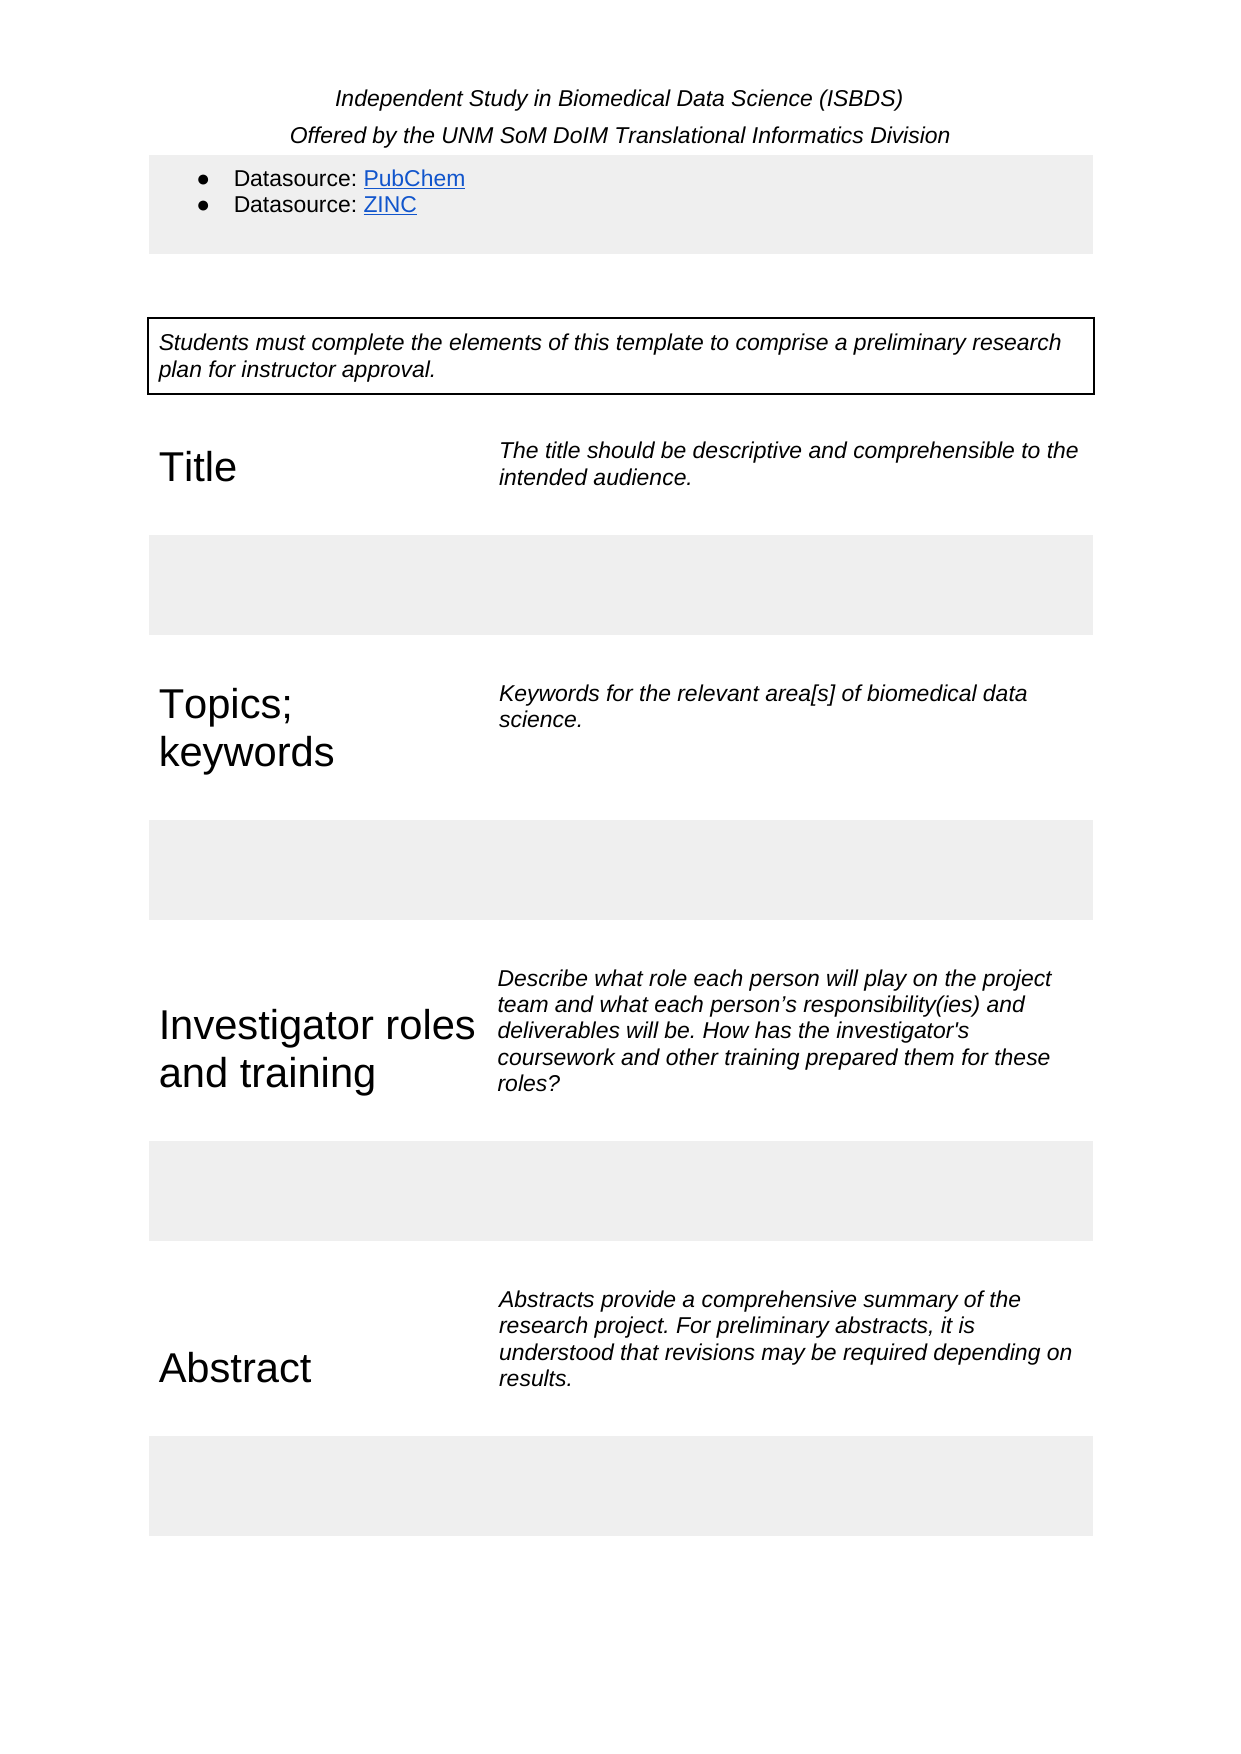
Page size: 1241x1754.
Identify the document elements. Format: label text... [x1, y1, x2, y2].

table_header [149, 535, 1093, 635]
table_header Students must complete the elements of this template to comprise a preliminary research plan for instructor approval. [149, 319, 1093, 392]
table_header [149, 1141, 1093, 1241]
table_header [149, 1436, 1093, 1536]
table_header Keywords for the relevant area[s] of biomedical data science. [490, 669, 1094, 786]
table_header Topics; keywords [149, 669, 488, 786]
table_header Abstracts provide a comprehensive summary of the research project. For preliminary abstracts, it is understood that revisions may be required depending on results. [490, 1276, 1094, 1402]
table_header Abstract [149, 1276, 488, 1402]
table_header [149, 820, 1093, 920]
table_header Title [149, 427, 488, 500]
table_header Describe what role each person will play on the project team and what each person’s responsibility(ies) and deliverables will be. How has the investigator's coursework and other training prepared them for these roles? [488, 954, 1094, 1107]
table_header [149, 155, 1093, 254]
table_header Investigator roles and training [149, 954, 486, 1107]
table_header The title should be descriptive and comprehensible to the intended audience. [490, 427, 1094, 500]
